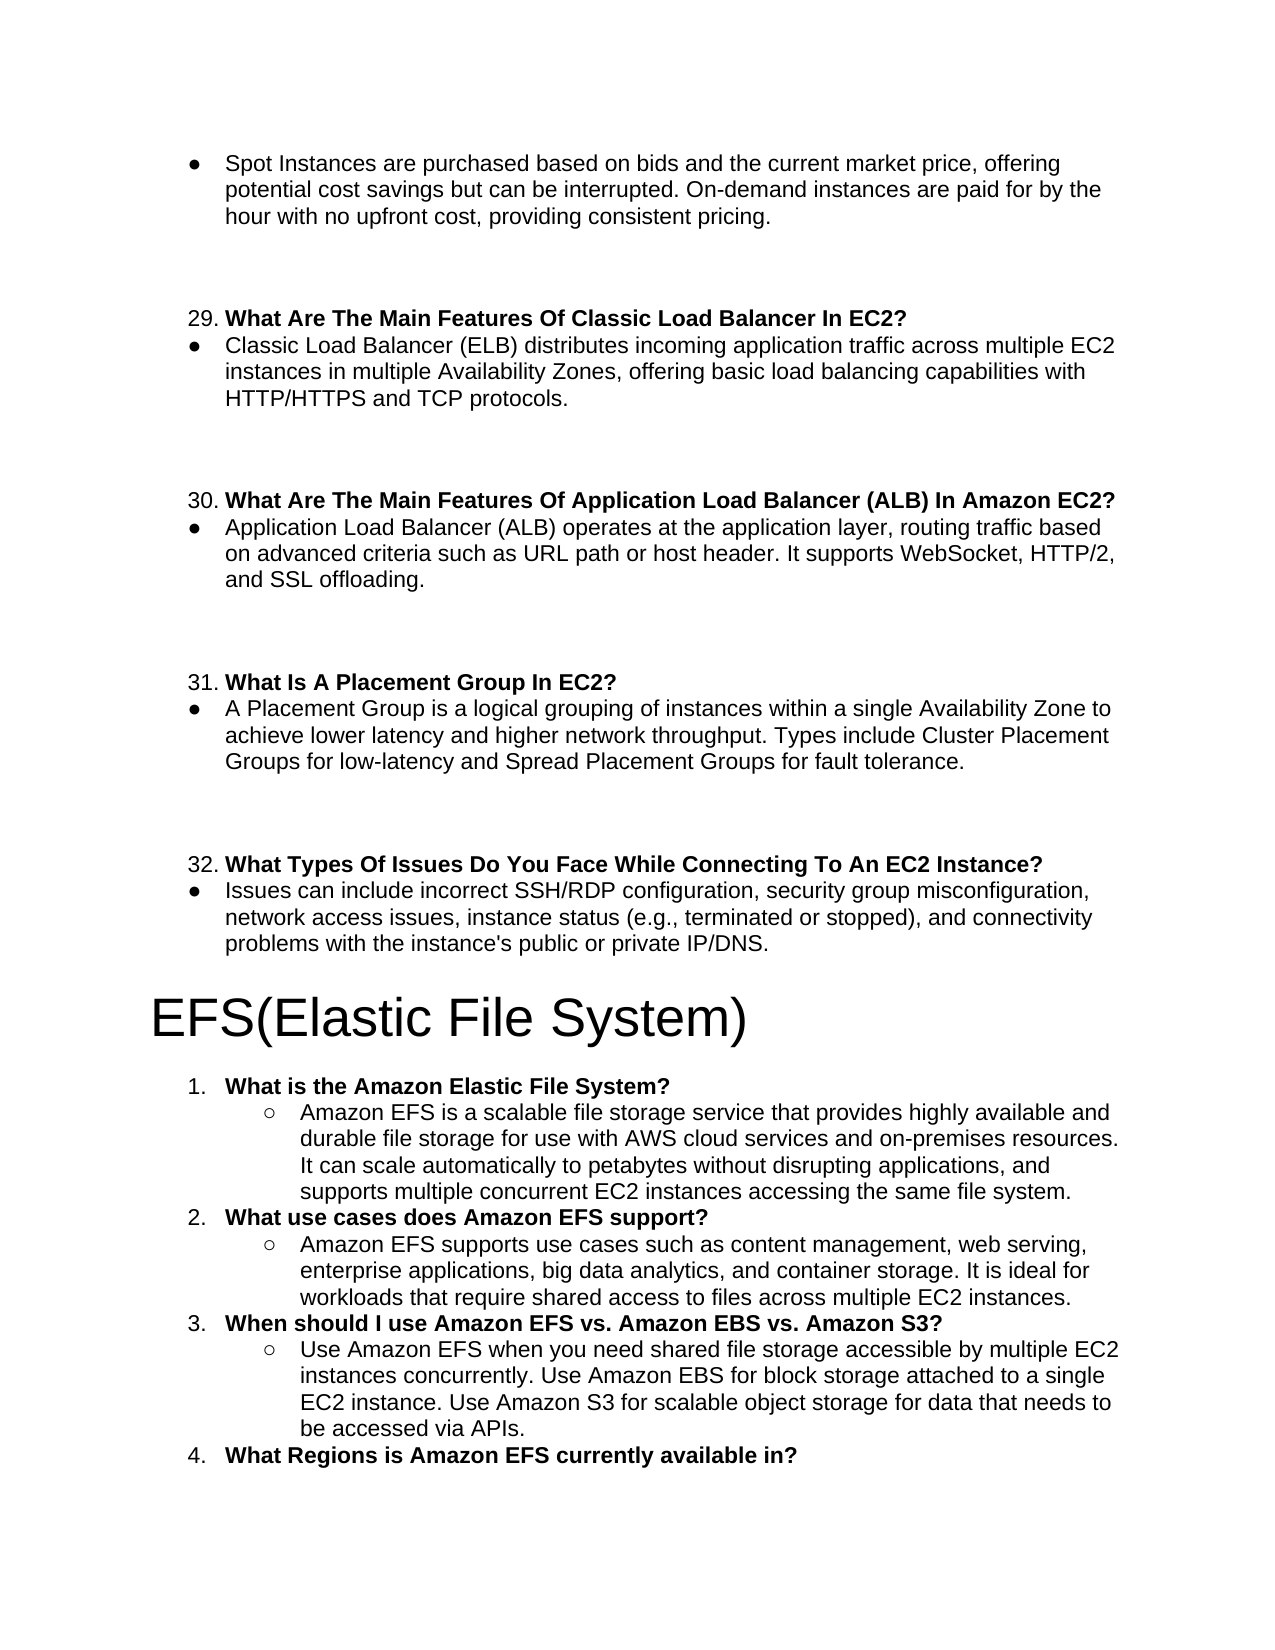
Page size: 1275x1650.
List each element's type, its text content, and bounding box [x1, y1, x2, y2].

list When should I use Amazon EFS vs. Amazon EBS vs. Amazon S3? [187, 1310, 1125, 1336]
list A Placement Group is a logical grouping of instances within a single Availability Zone to achieve lower latency and higher network throughput. Types include Cluster Placement Groups for low-latency and Spread Placement Groups for fault tolerance. [187, 695, 1125, 774]
list Use Amazon EFS when you need shared file storage accessible by multiple EC2 instances concurrently. Use Amazon EBS for block storage attached to a single EC2 instance. Use Amazon S3 for scalable object storage for data that needs to be accessed via APIs. [262, 1336, 1125, 1442]
list What Types Of Issues Do You Face While Connecting To An EC2 Instance? [187, 851, 1125, 877]
list Application Load Balancer (ALB) operates at the application layer, routing traffic based on advanced criteria such as URL path or host header. It supports WebSocket, HTTP/2, and SSL offloading. [187, 513, 1125, 593]
list What Are The Main Features Of Classic Load Balancer In EC2? [187, 305, 1125, 332]
list Issues can include incorrect SSH/RDP configuration, security group misconfiguration, network access issues, instance status (e.g., terminated or stopped), and connectivity problems with the instance's public or private IP/DNS. [187, 877, 1125, 956]
list What use cases does Amazon EFS support? [187, 1204, 1125, 1231]
list What Is A Placement Group In EC2? [187, 669, 1125, 695]
list What is the Amazon Elastic File System? [187, 1073, 1125, 1099]
list What Regions is Amazon EFS currently available in? [187, 1442, 1125, 1468]
list Spot Instances are purchased based on bids and the current market price, offering potential cost savings but can be interrupted. On-demand instances are paid for by the hour with no upfront cost, providing consistent pricing. [187, 150, 1125, 229]
list Classic Load Balancer (ELB) distributes incoming application traffic across multiple EC2 instances in multiple Availability Zones, offering basic load balancing capabilities with HTTP/HTTPS and TCP protocols. [187, 332, 1125, 411]
title EFS(Elastic File System) [150, 985, 1125, 1048]
list Amazon EFS is a scalable file storage service that provides highly available and durable file storage for use with AWS cloud services and on-premises resources. It can scale automatically to petabytes without disrupting applications, and supports multiple concurrent EC2 instances accessing the same file system. [262, 1099, 1125, 1204]
list What Are The Main Features Of Application Load Balancer (ALB) In Amazon EC2? [187, 487, 1125, 513]
list Amazon EFS supports use cases such as content management, web serving, enterprise applications, big data analytics, and container storage. It is ideal for workloads that require shared access to files across multiple EC2 instances. [262, 1231, 1125, 1310]
